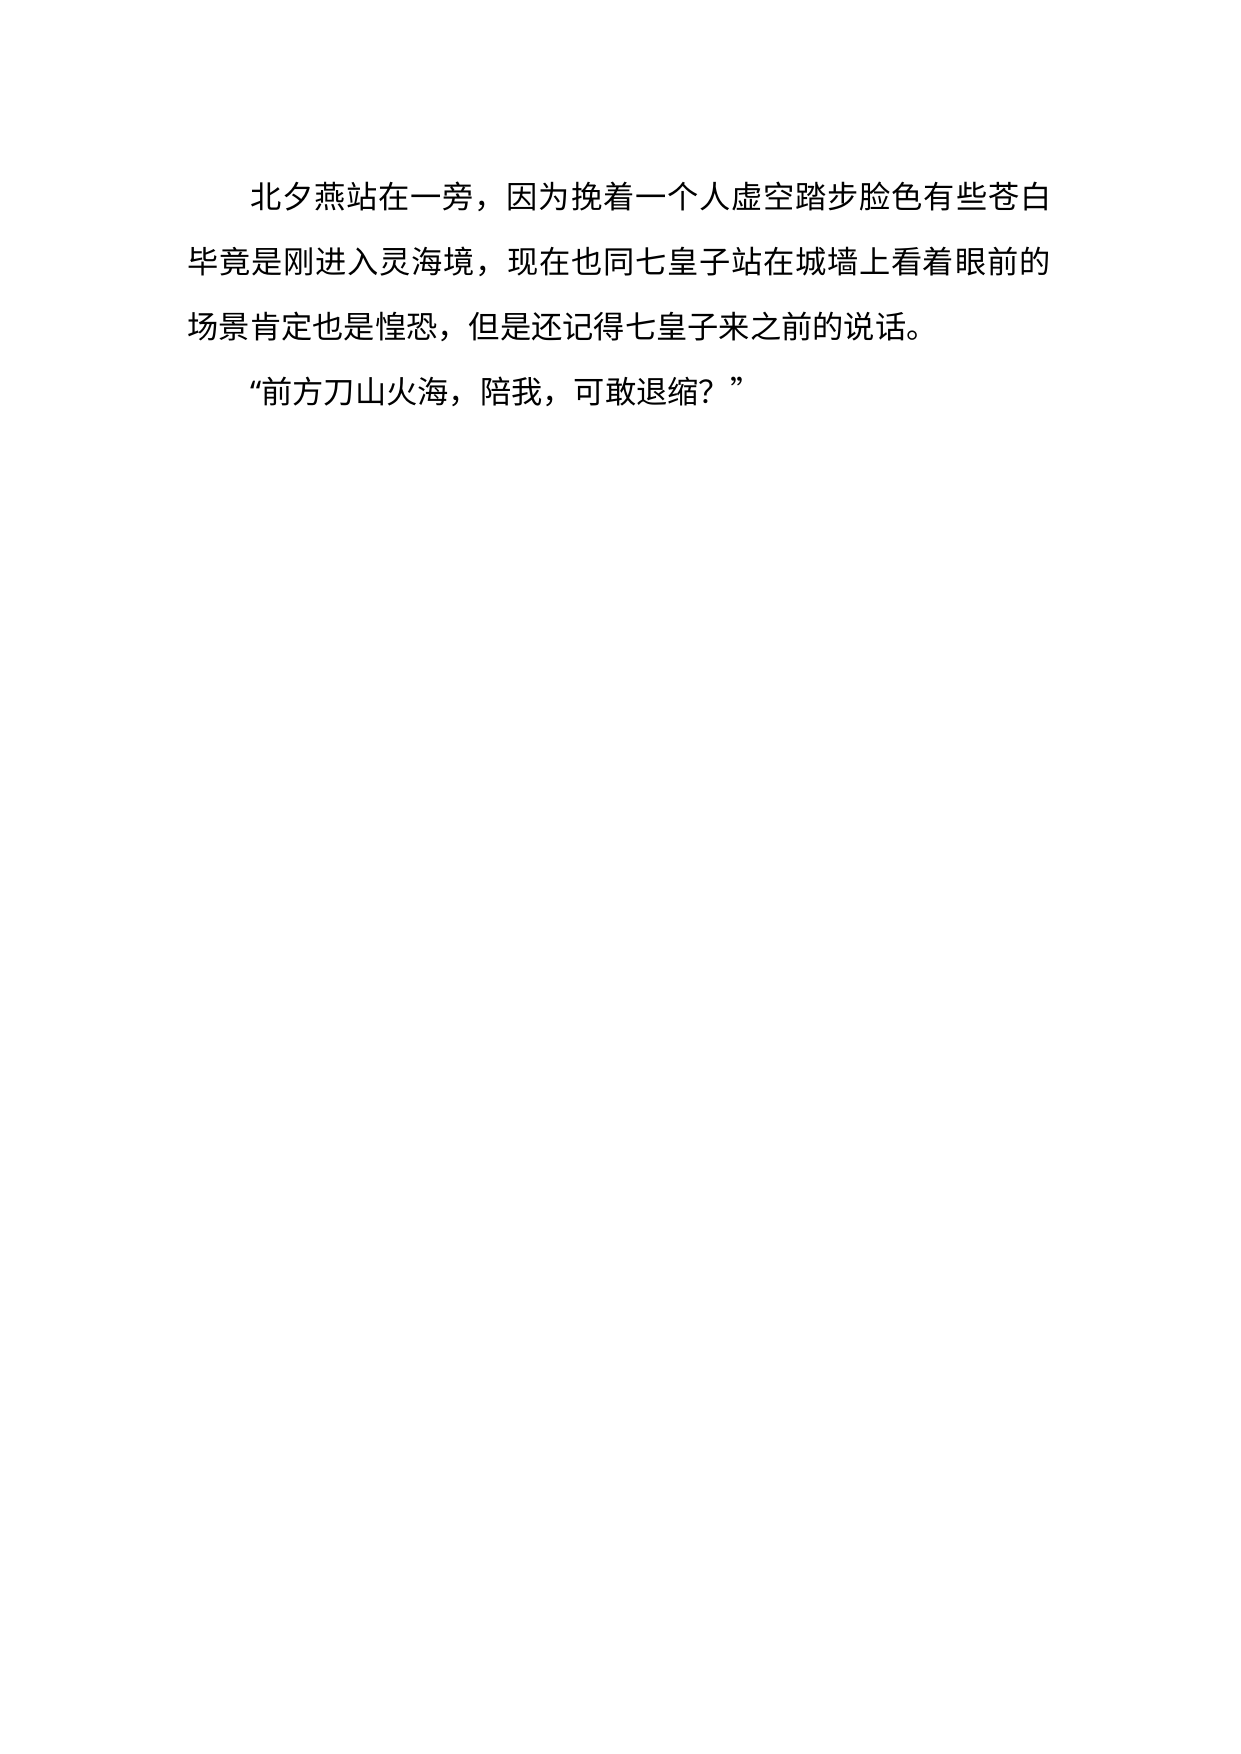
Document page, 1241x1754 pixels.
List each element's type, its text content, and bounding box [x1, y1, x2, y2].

text 北夕燕站在一旁，因为挽着一个人虚空踏步脸色有些苍白，毕竟是刚进入灵海境，现在也同七皇子站在城墙上看着眼前的场景肯定也是惶恐，但是还记得七皇子来之前的说话。 [187, 162, 1053, 357]
text “前方刀山火海，陪我，可敢退缩？” [187, 357, 1053, 422]
